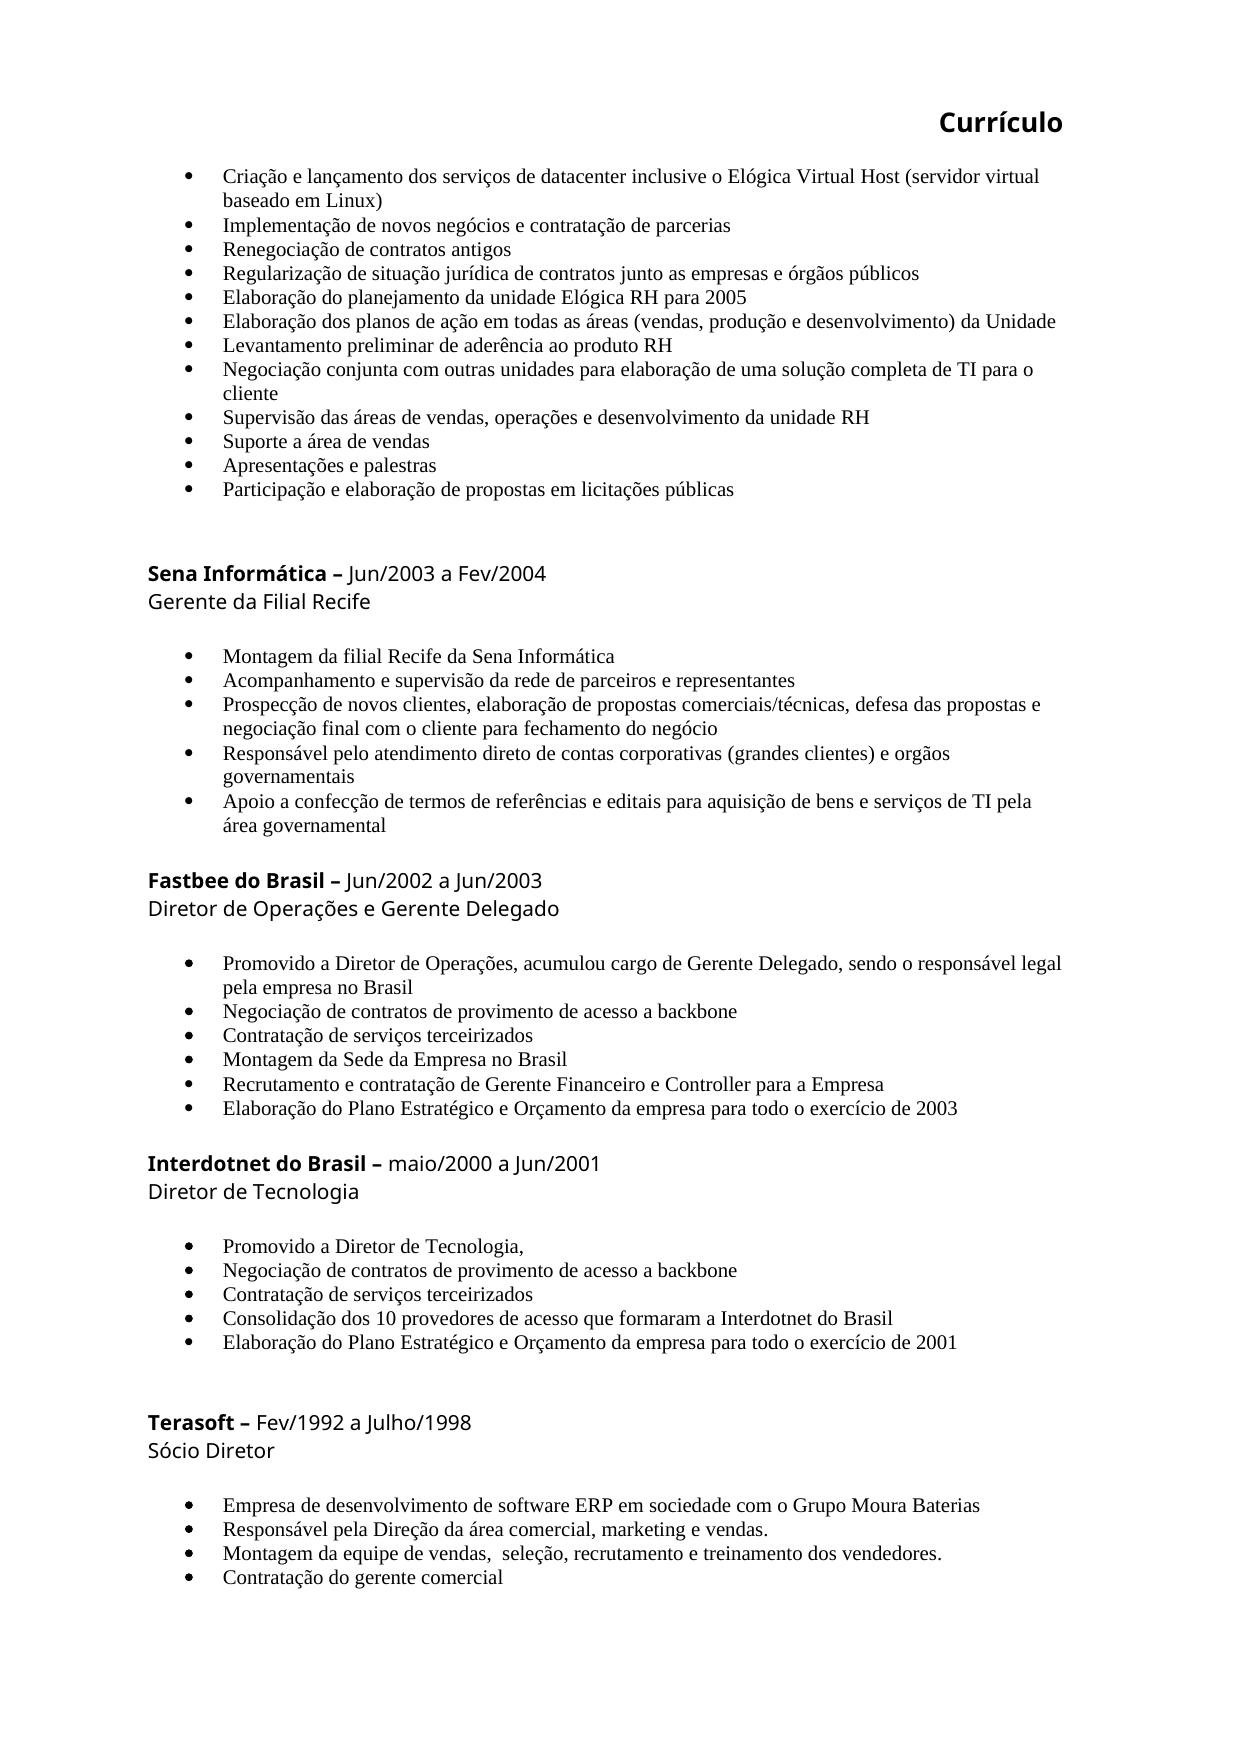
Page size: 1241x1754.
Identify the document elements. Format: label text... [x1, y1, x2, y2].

text Gerente da Filial Recife [148, 587, 1063, 616]
list Contratação do gerente comercial [185, 1565, 1063, 1589]
text Sócio Diretor [148, 1436, 1063, 1464]
text Interdotnet do Brasil – maio/2000 a Jun/2001 [148, 1149, 1063, 1177]
list Consolidação dos 10 provedores de acesso que formaram a Interdotnet do Brasil [185, 1306, 1063, 1330]
text Terasoft – Fev/1992 a Julho/1998 [148, 1408, 1063, 1436]
list Suporte a área de vendas [185, 429, 1063, 453]
list Elaboração do Plano Estratégico e Orçamento da empresa para todo o exercício de 2003 [185, 1096, 1063, 1119]
list Montagem da filial Recife da Sena Informática [185, 644, 1063, 668]
list Empresa de desenvolvimento de software ERP em sociedade com o Grupo Moura Baterias [185, 1493, 1063, 1517]
list Apresentações e palestras [185, 453, 1063, 477]
list Negociação conjunta com outras unidades para elaboração de uma solução completa de TI para o cliente [185, 357, 1063, 405]
list Negociação de contratos de provimento de acesso a backbone [185, 1258, 1063, 1282]
list Contratação de serviços terceirizados [185, 1023, 1063, 1047]
list Elaboração dos planos de ação em todas as áreas (vendas, produção e desenvolvimento) da Unidade [185, 309, 1063, 333]
text Sena Informática – Jun/2003 a Fev/2004 [148, 559, 1063, 587]
list Contratação de serviços terceirizados [185, 1282, 1063, 1306]
list Apoio a confecção de termos de referências e editais para aquisição de bens e serviços de TI pela área governamental [185, 788, 1063, 837]
list Promovido a Diretor de Tecnologia, [185, 1234, 1063, 1258]
list Responsável pela Direção da área comercial, marketing e vendas. [185, 1517, 1063, 1541]
list Regularização de situação jurídica de contratos junto as empresas e órgãos públicos [185, 261, 1063, 285]
list Acompanhamento e supervisão da rede de parceiros e representantes [185, 668, 1063, 692]
list Elaboração do Plano Estratégico e Orçamento da empresa para todo o exercício de 2001 [185, 1330, 1063, 1354]
list Negociação de contratos de provimento de acesso a backbone [185, 999, 1063, 1023]
text Diretor de Operações e Gerente Delegado [148, 894, 1063, 923]
list Montagem da equipe de vendas, seleção, recrutamento e treinamento dos vendedores. [185, 1541, 1063, 1565]
list Prospecção de novos clientes, elaboração de propostas comerciais/técnicas, defesa das propostas e negociação final com o cliente para fechamento do negócio [185, 692, 1063, 740]
list Renegociação de contratos antigos [185, 237, 1063, 261]
list Montagem da Sede da Empresa no Brasil [185, 1047, 1063, 1071]
text Fastbee do Brasil – Jun/2002 a Jun/2003 [148, 866, 1063, 894]
list Participação e elaboração de propostas em licitações públicas [185, 477, 1063, 501]
list Recrutamento e contratação de Gerente Financeiro e Controller para a Empresa [185, 1071, 1063, 1096]
list Criação e lançamento dos serviços de datacenter inclusive o Elógica Virtual Host (servidor virtual baseado em Linux) [185, 164, 1063, 212]
list Supervisão das áreas de vendas, operações e desenvolvimento da unidade RH [185, 405, 1063, 429]
text Diretor de Tecnologia [148, 1177, 1063, 1206]
list Promovido a Diretor de Operações, acumulou cargo de Gerente Delegado, sendo o responsável legal pela empresa no Brasil [185, 951, 1063, 999]
list Elaboração do planejamento da unidade Elógica RH para 2005 [185, 285, 1063, 309]
list Implementação de novos negócios e contratação de parcerias [185, 212, 1063, 237]
list Responsável pelo atendimento direto de contas corporativas (grandes clientes) e orgãos governamentais [185, 740, 1063, 788]
list Levantamento preliminar de aderência ao produto RH [185, 333, 1063, 357]
